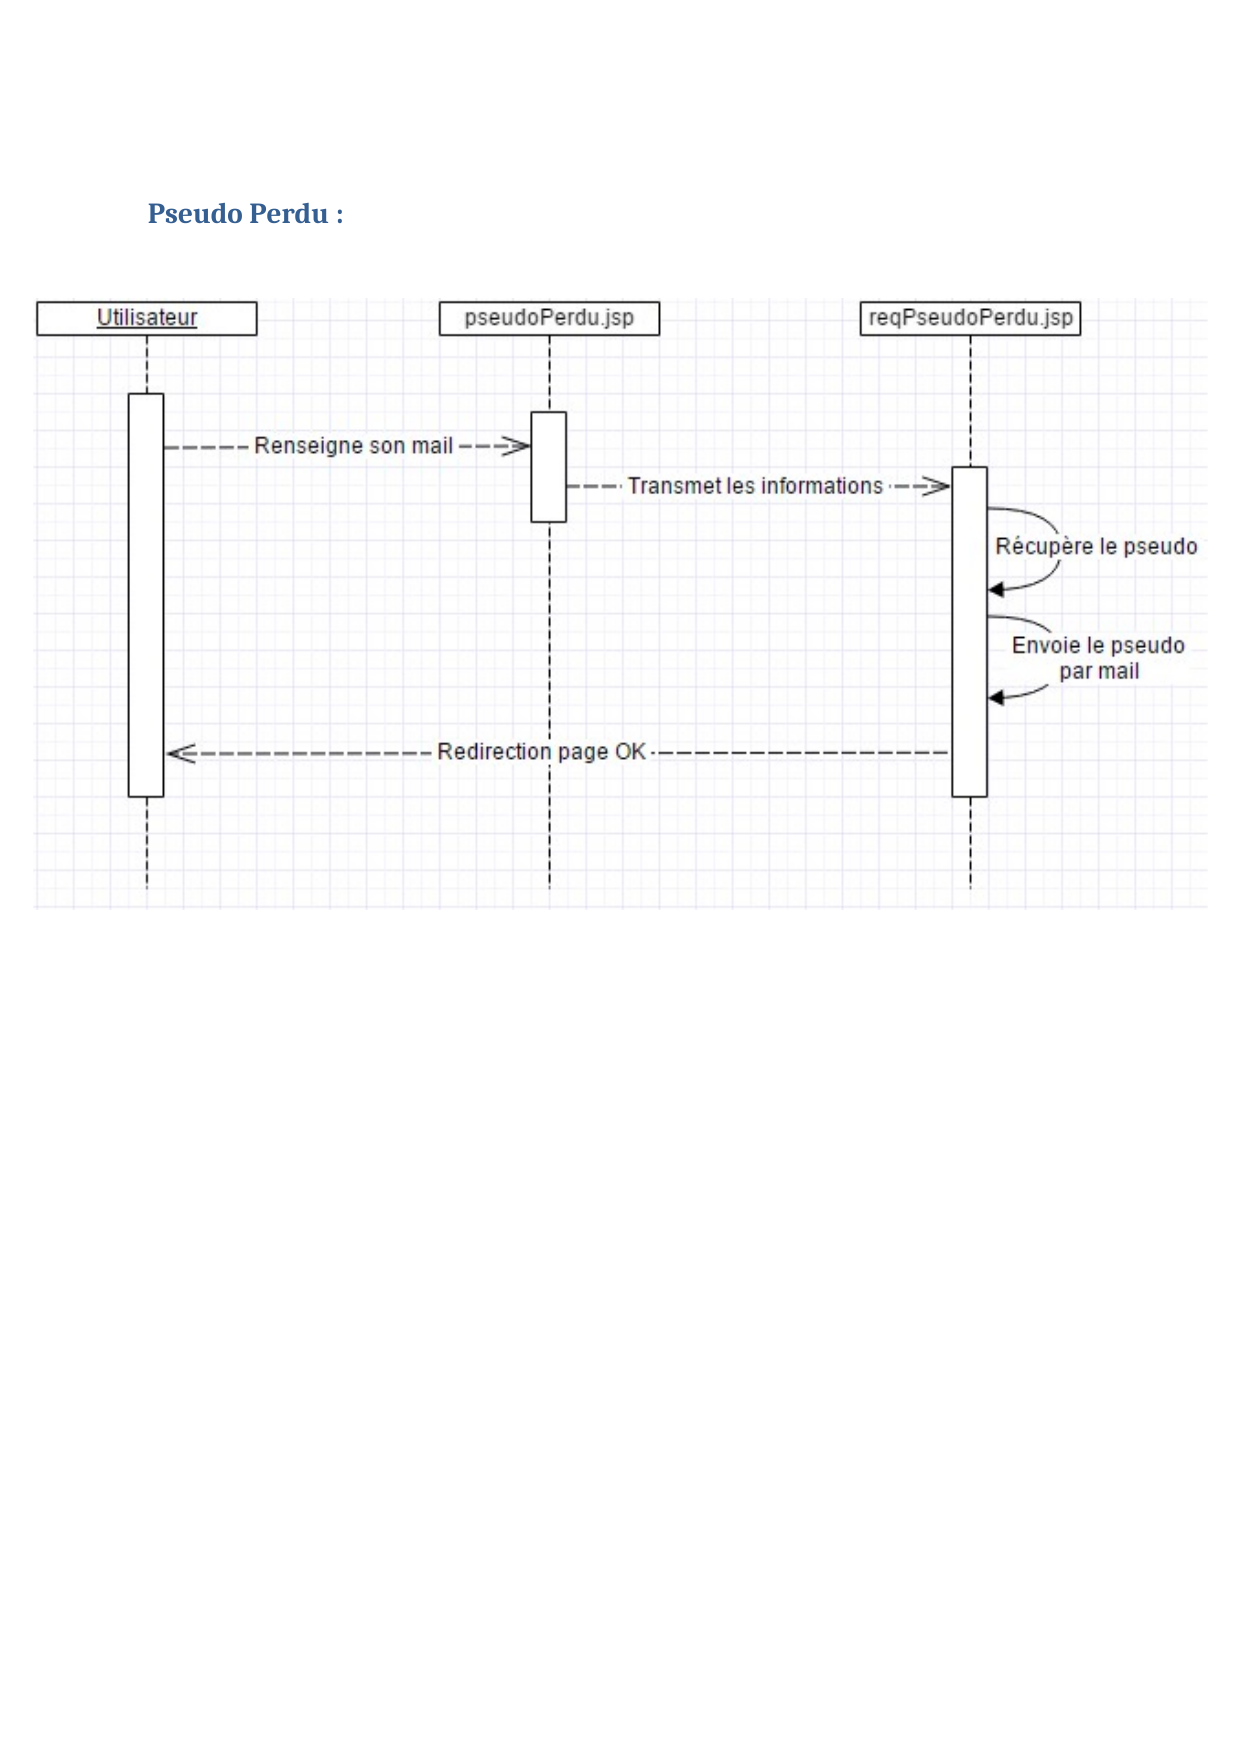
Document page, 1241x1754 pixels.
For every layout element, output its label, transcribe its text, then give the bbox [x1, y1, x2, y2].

subtitle Pseudo Perdu : [148, 198, 1093, 231]
picture [33, 298, 1208, 910]
